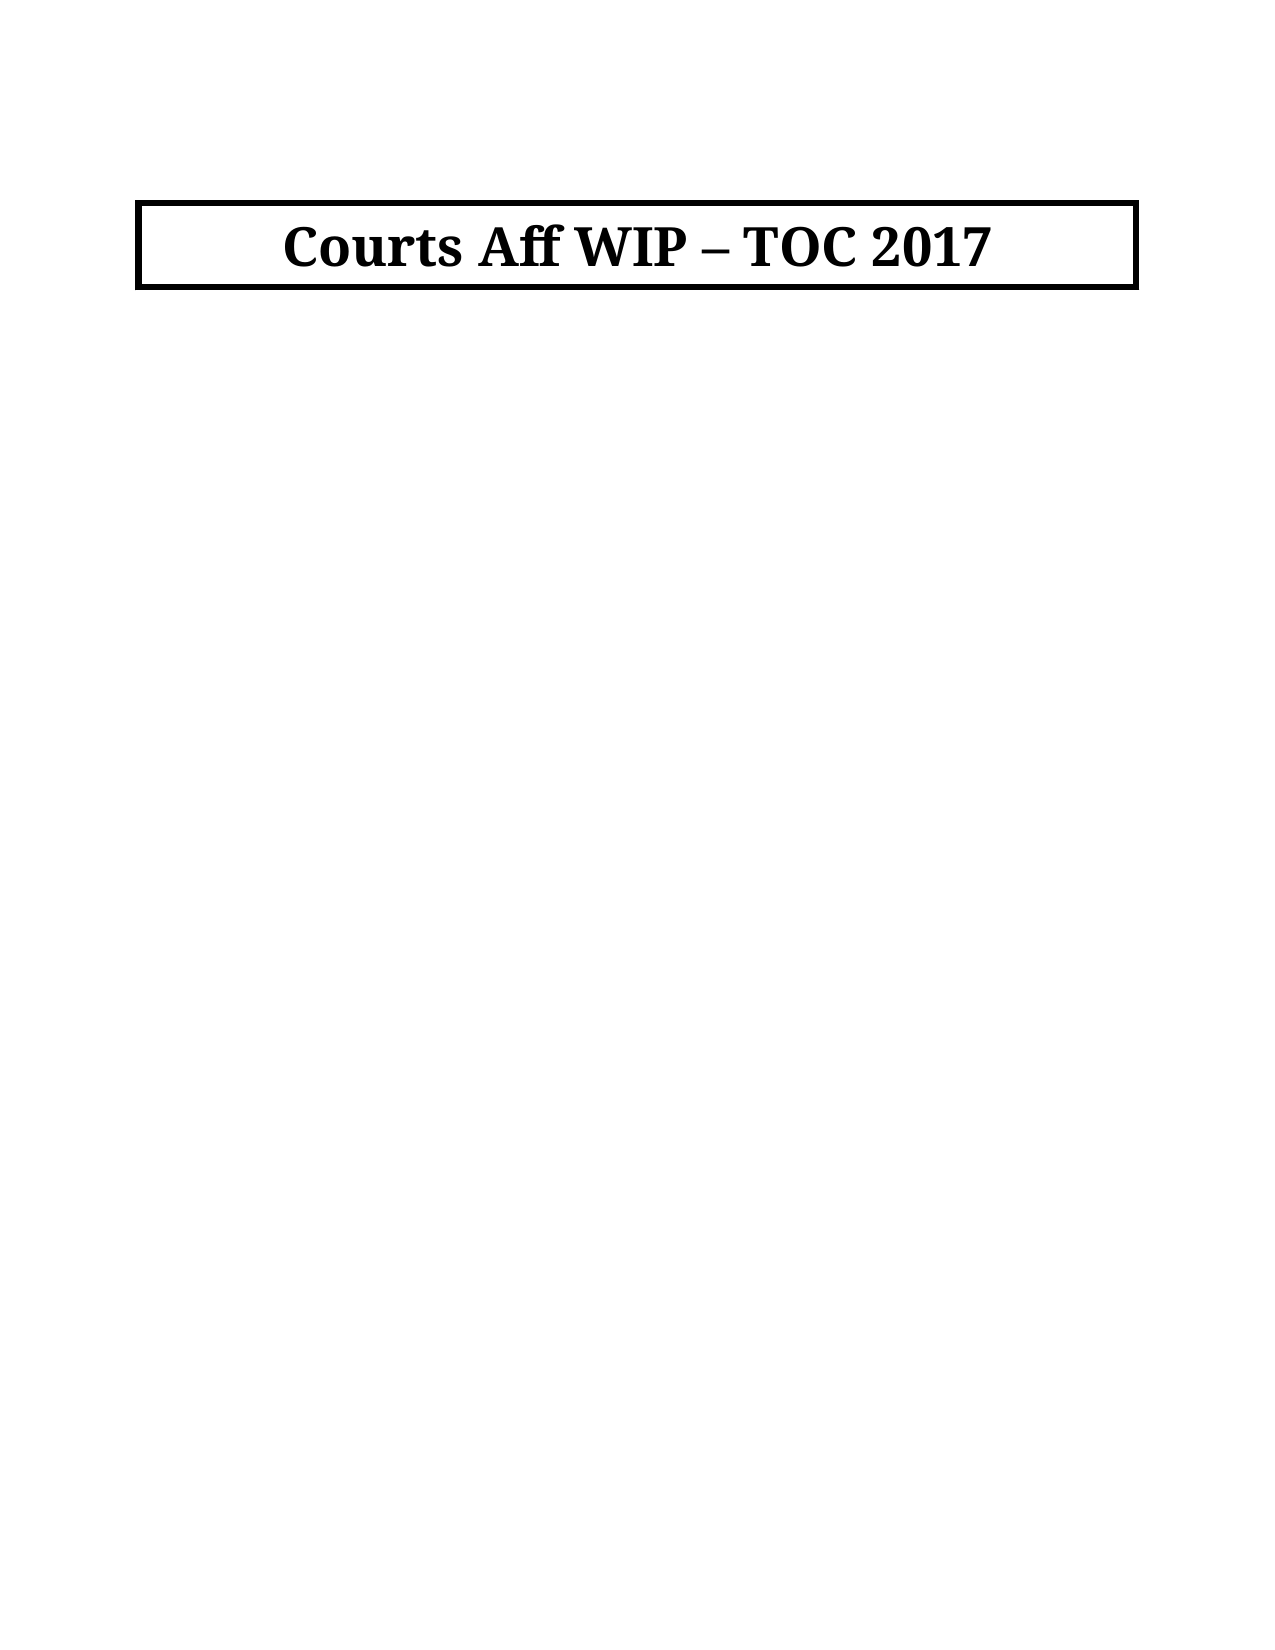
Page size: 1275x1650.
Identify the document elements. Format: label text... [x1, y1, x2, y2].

subtitle Courts Aff WIP – TOC 2017 [142, 206, 1133, 284]
